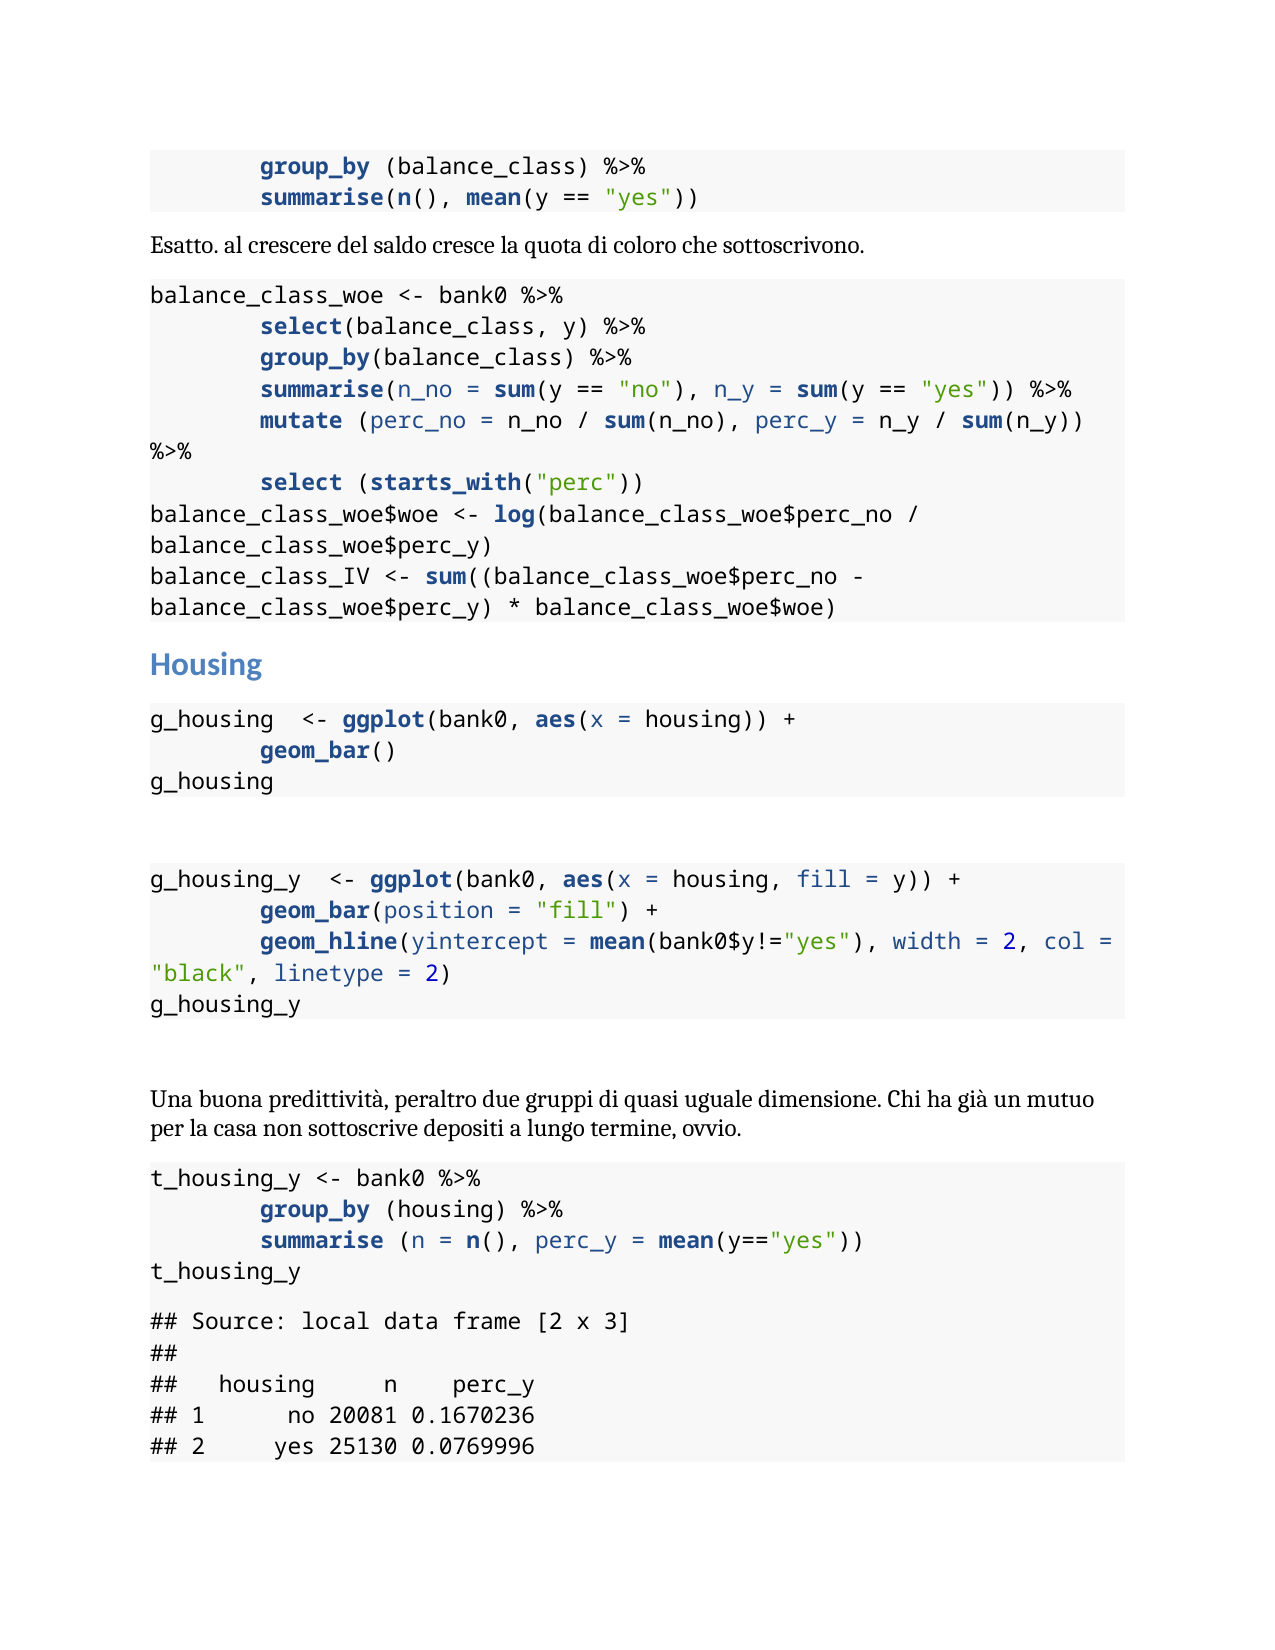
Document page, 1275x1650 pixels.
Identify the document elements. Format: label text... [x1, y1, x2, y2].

text Una buona predittività, peraltro due gruppi di quasi uguale dimensione. Chi ha già un mutuo per la casa non sottoscrive depositi a lungo termine, ovvio. [150, 1085, 1125, 1143]
text g_housing_y <- ggplot(bank0, aes(x = housing, fill = y)) + geom_bar(position = "fill") + geom_hline(yintercept = mean(bank0$y!="yes"), width = 2, col = "black", linetype = 2) g_housing_y [301, 863, 1125, 1019]
subtitle Housing [150, 643, 1125, 684]
text Esatto. al crescere del saldo cresce la quota di coloro che sottoscrivono. [150, 231, 1125, 260]
text t_housing_y <- bank0 %>% group_by (housing) %>% summarise (n = n(), perc_y = mean(y=="yes")) t_housing_y [301, 1162, 1125, 1287]
text ## Source: local data frame [2 x 3] ## ## housing n perc_y ## 1 no 20081 0.1670236 ## 2 yes 25130 0.0769996 [150, 1305, 1125, 1462]
text g_housing <- ggplot(bank0, aes(x = housing)) + geom_bar() g_housing [274, 703, 1125, 797]
text balance_class_woe <- bank0 %>% select(balance_class, y) %>% group_by(balance_class) %>% summarise(n_no = sum(y == "no"), n_y = sum(y == "yes")) %>% mutate (perc_no = n_no / sum(n_no), perc_y = n_y / sum(n_y)) %>% select (starts_with("perc")) balance_class_woe$woe <- log(balance_class_woe$perc_no / balance_class_woe$perc_y) balance_class_IV <- sum((balance_class_woe$perc_no - balance_class_woe$perc_y) * balance_class_woe$woe) [150, 279, 1125, 622]
